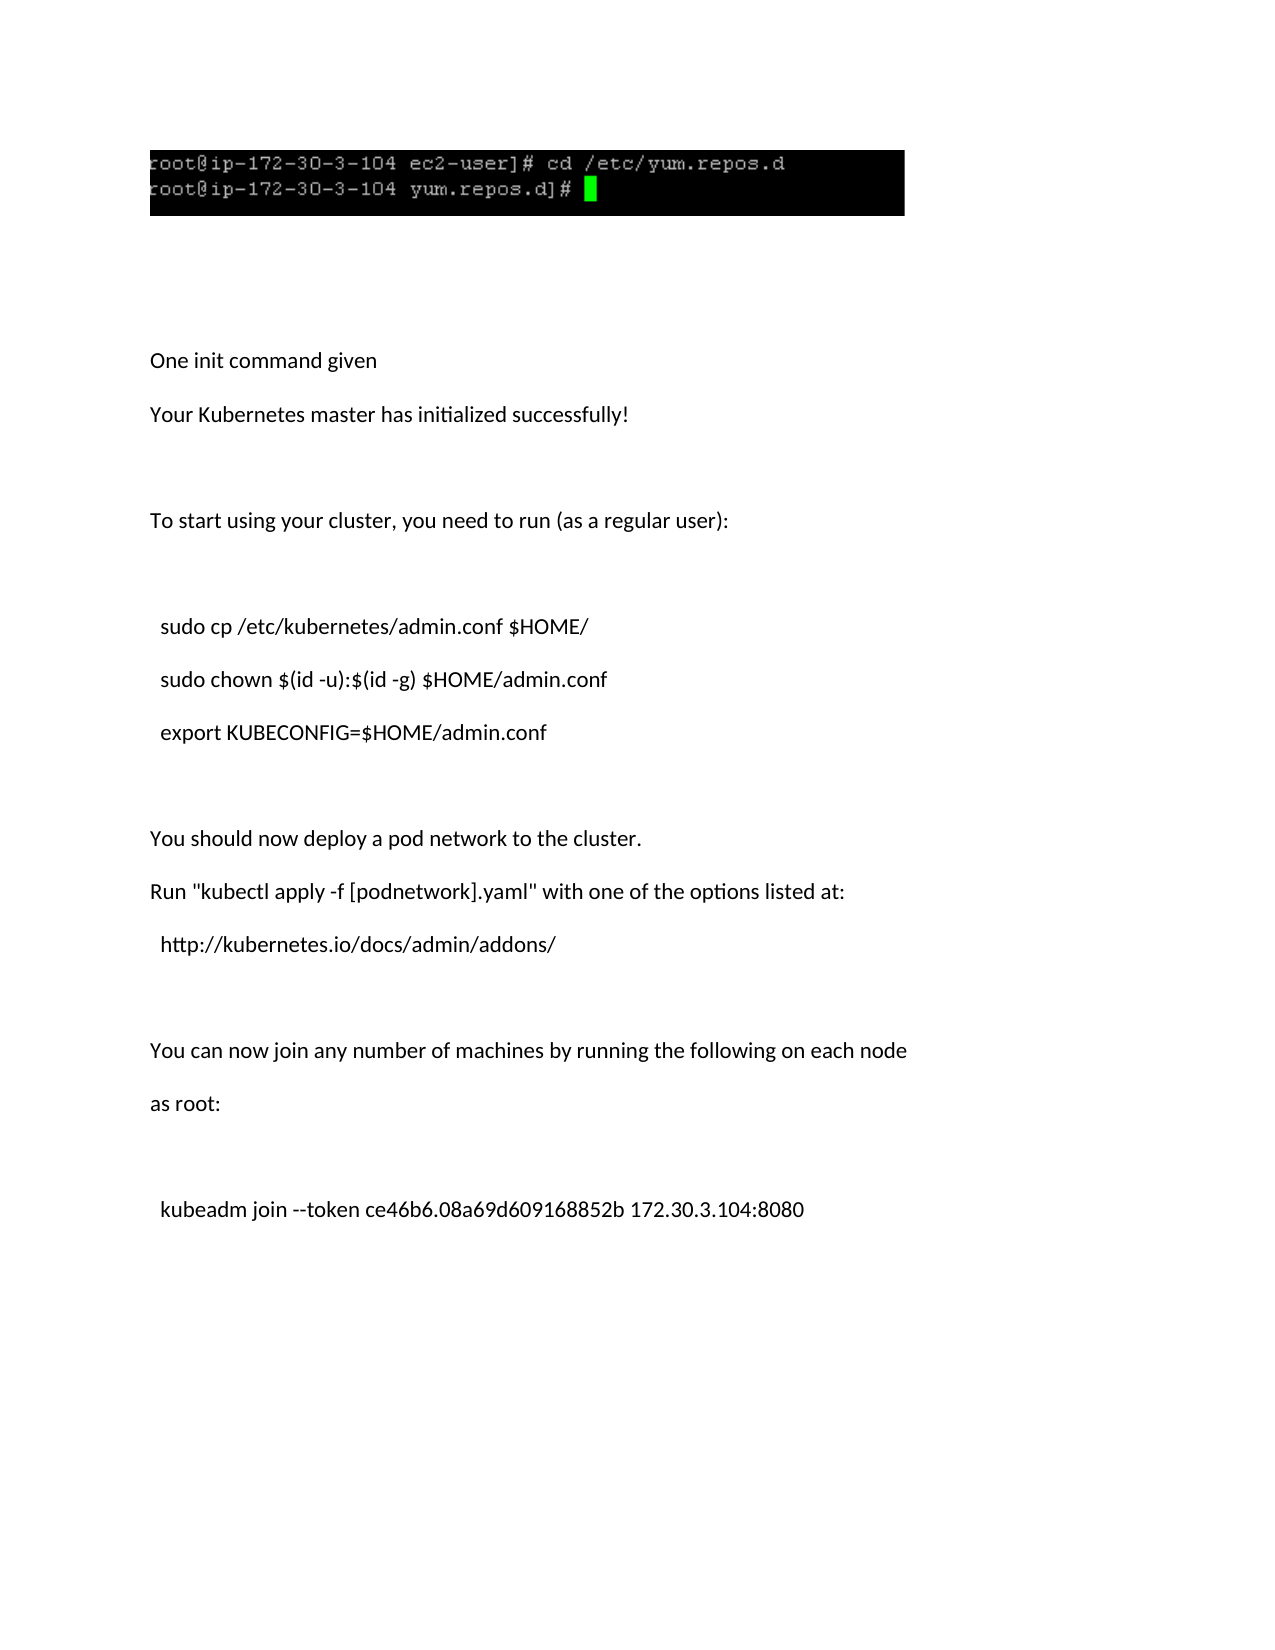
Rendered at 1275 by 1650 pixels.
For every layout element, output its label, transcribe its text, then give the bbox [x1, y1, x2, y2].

text You should now deploy a pod network to the cluster. [150, 824, 1125, 852]
text Run "kubectl apply -f [podnetwork].yaml" with one of the options listed at: [150, 877, 1125, 905]
text as root: [150, 1089, 1125, 1117]
text export KUBECONFIG=$HOME/admin.conf [150, 718, 1125, 746]
text sudo chown $(id -u):$(id -g) $HOME/admin.conf [150, 665, 1125, 693]
text sudo cp /etc/kubernetes/admin.conf $HOME/ [150, 612, 1125, 640]
picture [150, 150, 905, 216]
text To start using your cluster, you need to run (as a regular user): [150, 506, 1125, 534]
text Your Kubernetes master has initialized successfully! [150, 400, 1125, 428]
text You can now join any number of machines by running the following on each node [150, 1036, 1125, 1064]
text One init command given [150, 347, 1125, 375]
text kubeadm join --token ce46b6.08a69d609168852b 172.30.3.104:8080 [150, 1195, 1125, 1223]
text http://kubernetes.io/docs/admin/addons/ [150, 930, 1125, 958]
